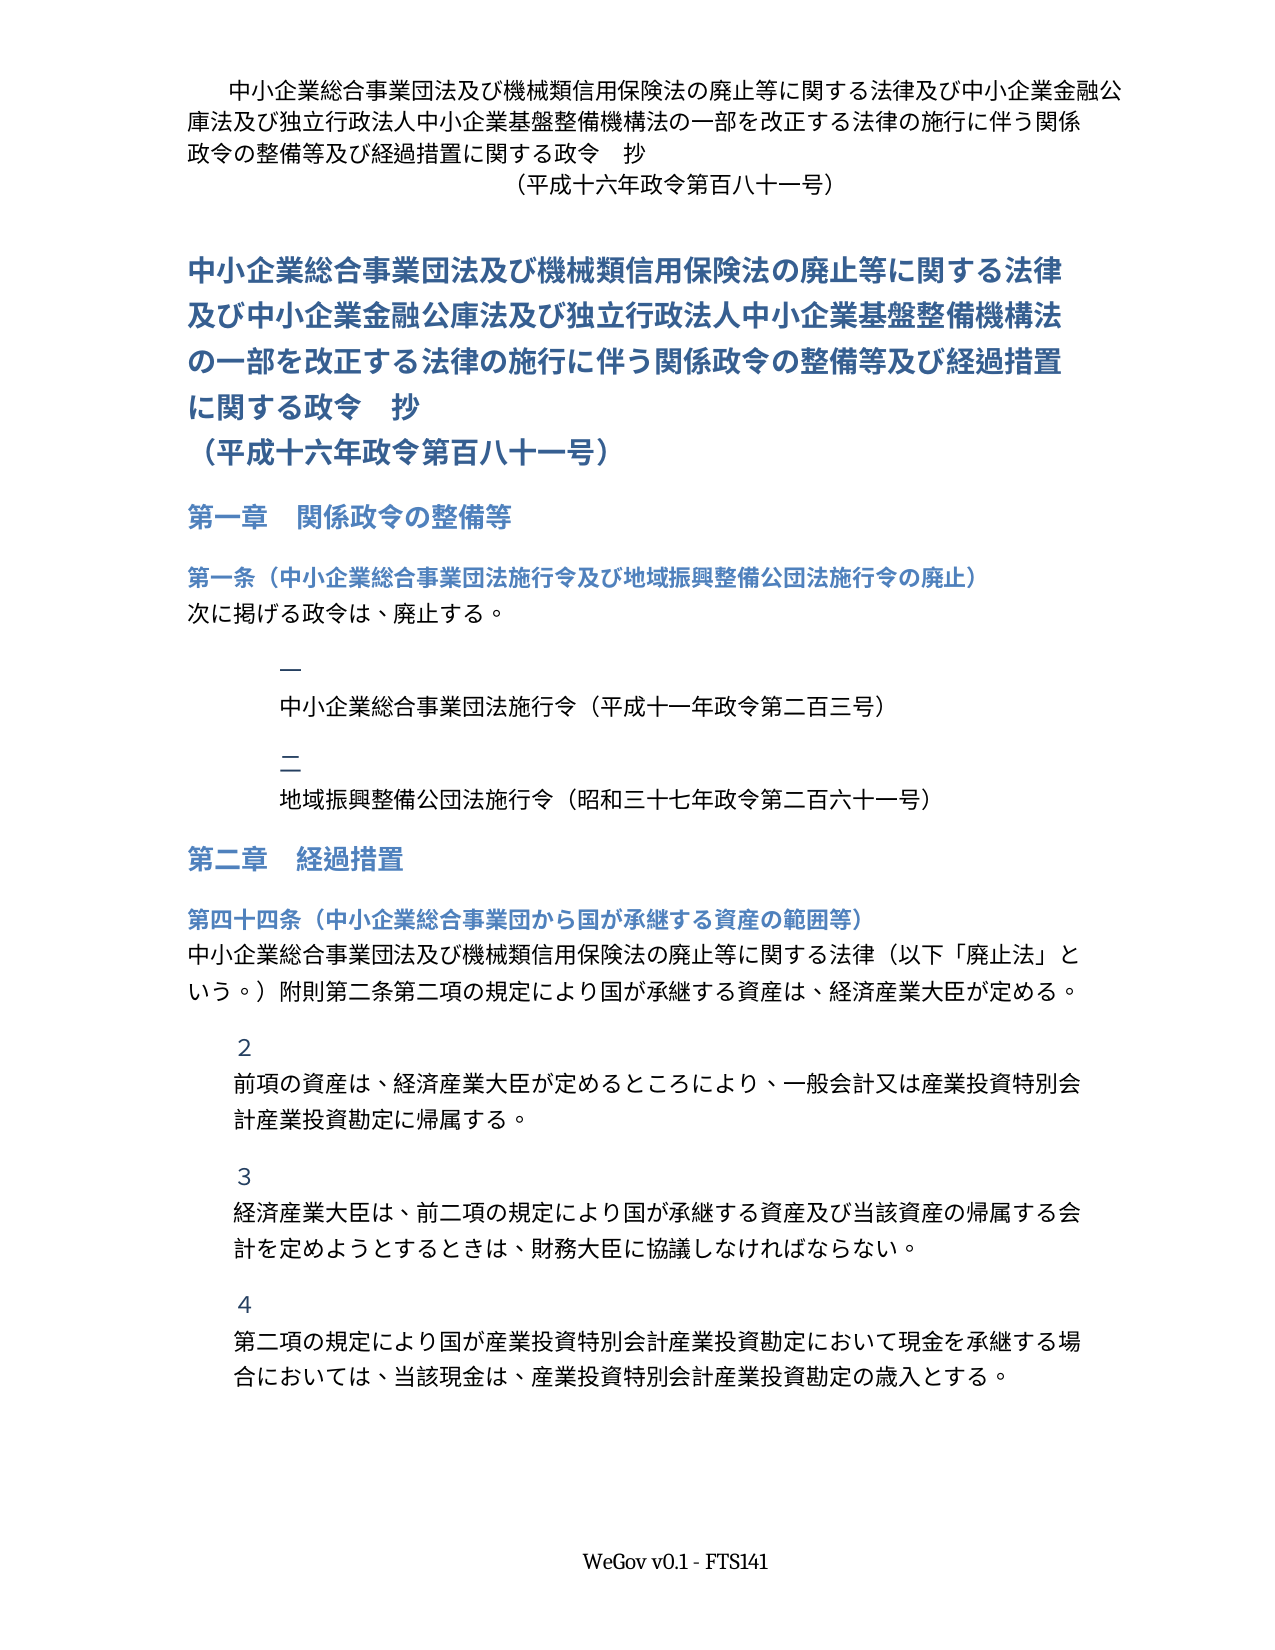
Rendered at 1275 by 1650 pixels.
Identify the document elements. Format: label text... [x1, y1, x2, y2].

text 第二項の規定により国が産業投資特別会計産業投資勘定において現金を承継する場合においては、当該現金は、産業投資特別会計産業投資勘定の歳入とする。 [233, 1325, 1087, 1393]
subtitle 一 [279, 655, 1087, 686]
subtitle 第四十四条（中小企業総合事業団から国が承継する資産の範囲等） [187, 903, 1087, 935]
text 中小企業総合事業団法施行令（平成十一年政令第二百三号） [279, 691, 1087, 722]
subtitle ２ [233, 1032, 1087, 1063]
subtitle ４ [233, 1289, 1087, 1321]
subtitle 二 [279, 748, 1087, 779]
text 地域振興整備公団法施行令（昭和三十七年政令第二百六十一号） [279, 783, 1087, 815]
subtitle 第二章 経過措置 [187, 840, 1087, 877]
text 前項の資産は、経済産業大臣が定めるところにより、一般会計又は産業投資特別会計産業投資勘定に帰属する。 [233, 1068, 1087, 1135]
subtitle ３ [233, 1161, 1087, 1192]
subtitle 第一条（中小企業総合事業団法施行令及び地域振興整備公団法施行令の廃止） [187, 562, 1087, 593]
text 次に掲げる政令は、廃止する。 [187, 598, 1087, 629]
subtitle 第一章 関係政令の整備等 [187, 499, 1087, 536]
text 中小企業総合事業団法及び機械類信用保険法の廃止等に関する法律（以下「廃止法」という。）附則第二条第二項の規定により国が承継する資産は、経済産業大臣が定める。 [187, 939, 1087, 1007]
subtitle 中小企業総合事業団法及び機械類信用保険法の廃止等に関する法律及び中小企業金融公庫法及び独立行政法人中小企業基盤整備機構法の一部を改正する法律の施行に伴う関係政令の整備等及び経過措置に関する政令 抄 （平成十六年政令第百八十一号） [187, 250, 1087, 472]
text 経済産業大臣は、前二項の規定により国が承継する資産及び当該資産の帰属する会計を定めようとするときは、財務大臣に協議しなければならない。 [233, 1197, 1087, 1264]
